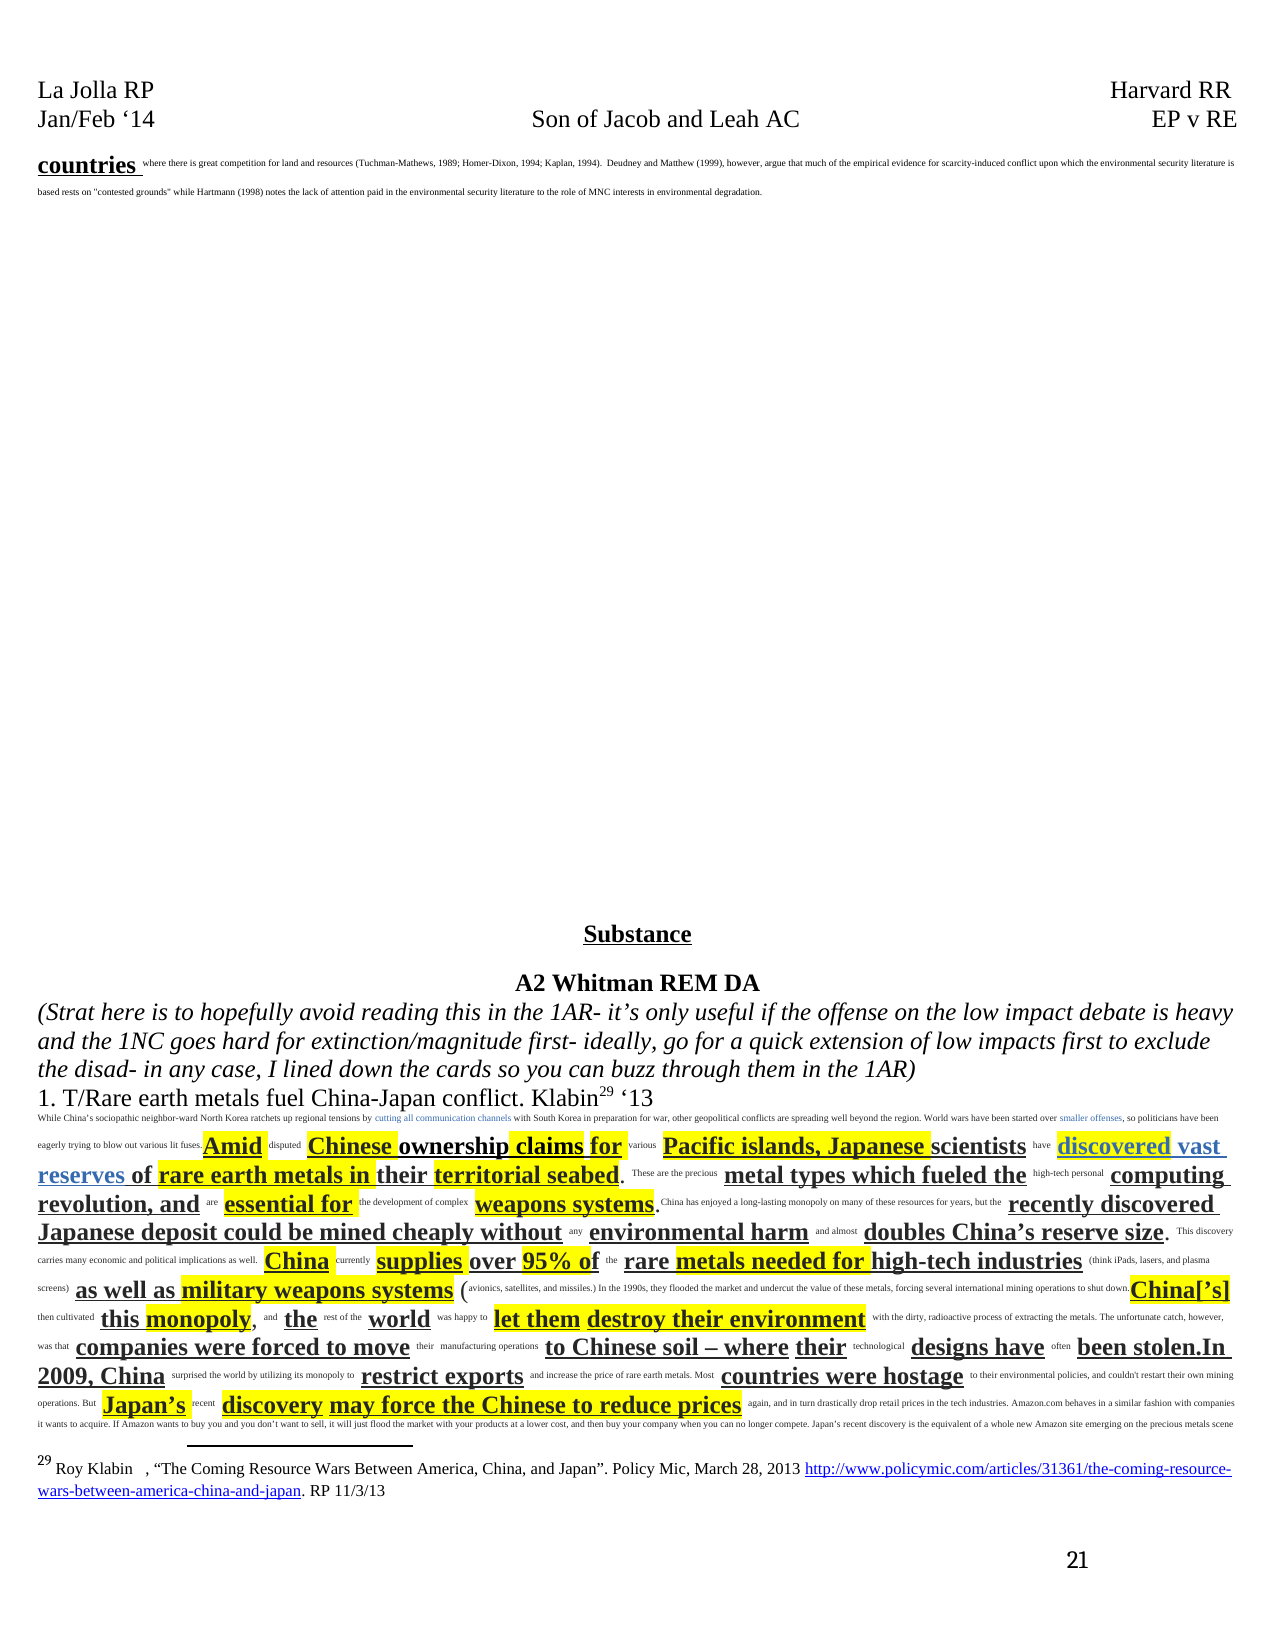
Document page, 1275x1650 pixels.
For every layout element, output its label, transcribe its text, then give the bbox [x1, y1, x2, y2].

text 1. T/Rare earth metals fuel China-Japan conflict. Klabin ‘13 [37, 1083, 1237, 1112]
subtitle Substance [37, 919, 1237, 947]
text (Strat here is to hopefully avoid reading this in the 1AR- it’s only useful if the offense on the low impact debate is heavy and the 1NC goes hard for extinction/magnitude first- ideally, go for a quick extension of low impacts first to exclude the disad- in any case, I lined down the cards so you can buzz through them in the 1AR) [37, 997, 1237, 1083]
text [37, 150, 1237, 207]
subtitle A2 Whitman REM DA [37, 968, 1237, 997]
